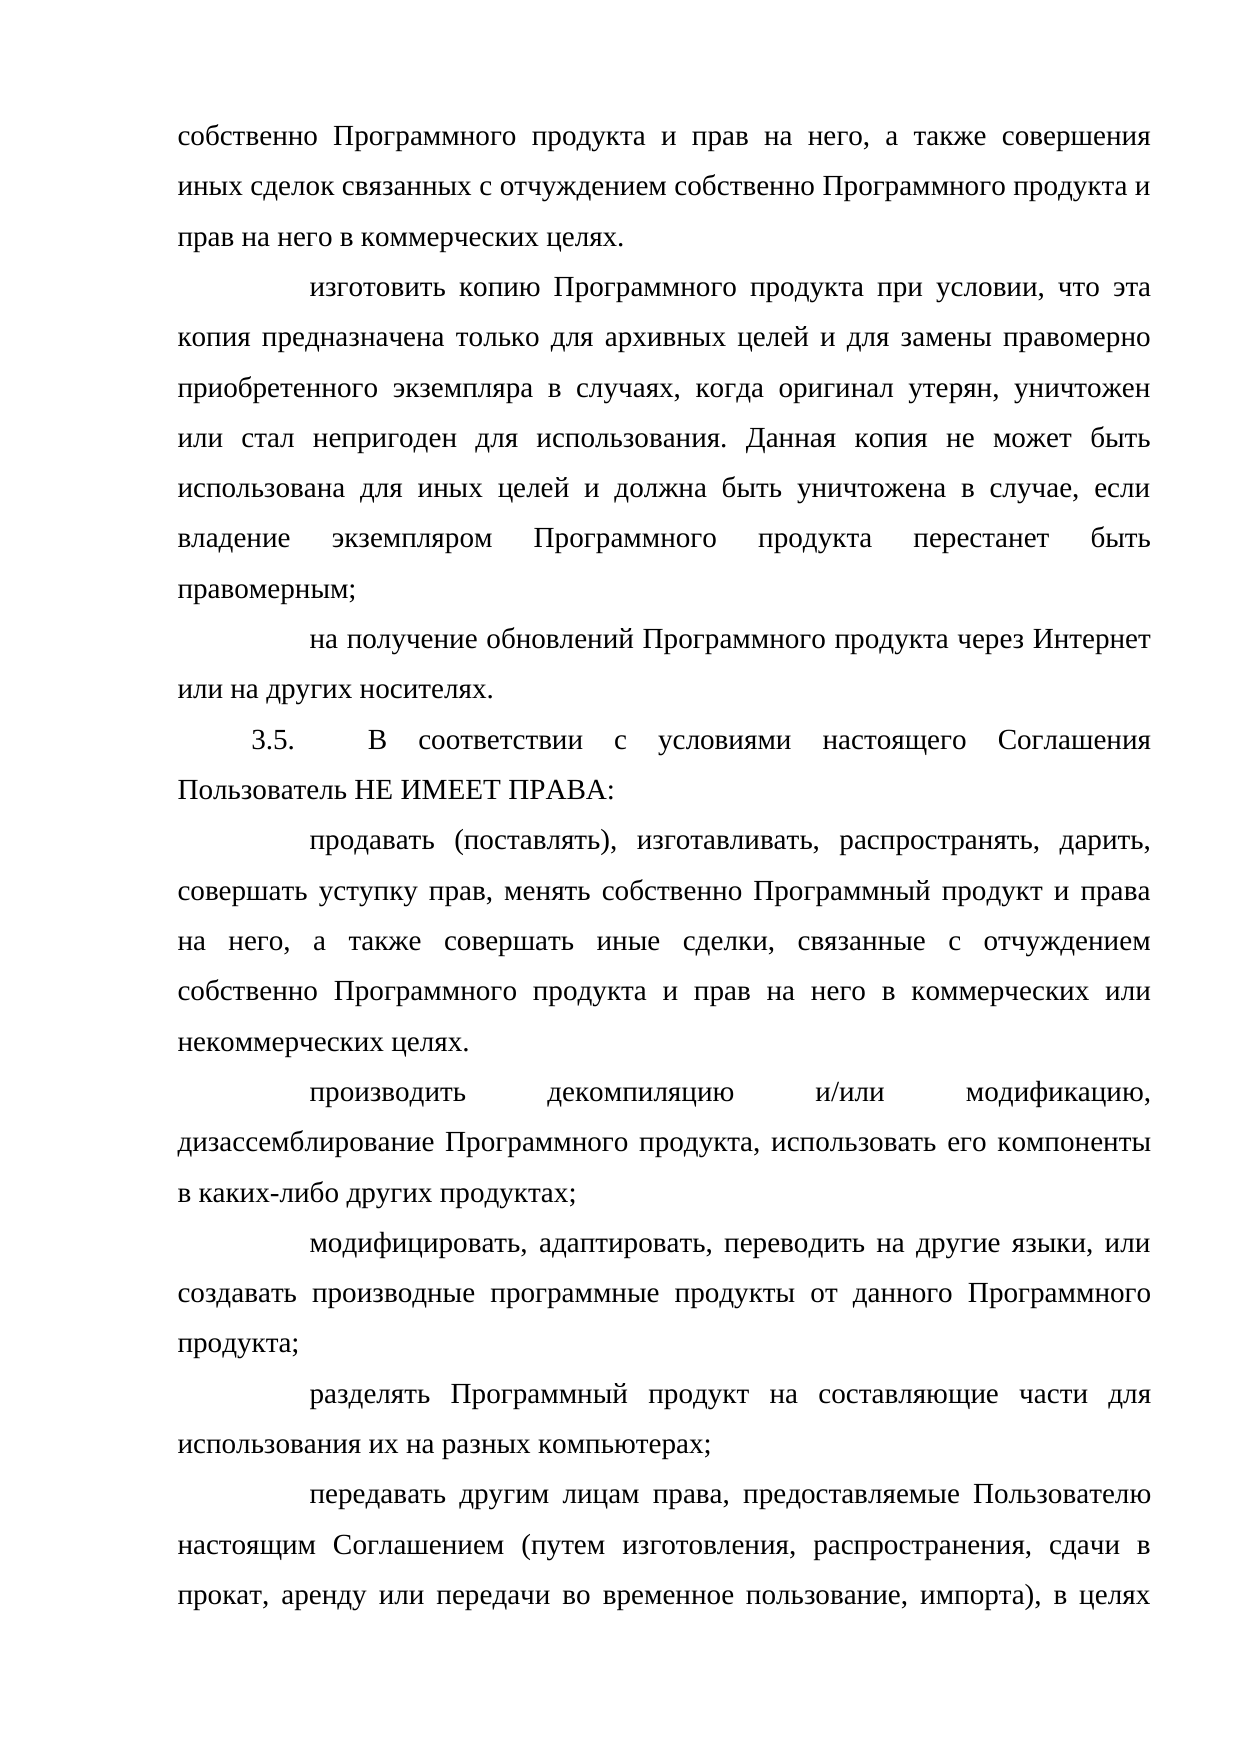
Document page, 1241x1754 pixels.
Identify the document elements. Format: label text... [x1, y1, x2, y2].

text на получение обновлений Программного продукта через Интернет или на других носителях. [177, 621, 1152, 705]
text продавать (поставлять), изготавливать, распространять, дарить, совершать уступку прав, менять собственно Программный продукт и права на него, а также совершать иные сделки, связанные с отчуждением собственно Программного продукта и прав на него в коммерческих или некоммерческих целях. [177, 822, 1152, 1057]
text 3.5. В соответствии с условиями настоящего Соглашения Пользователь НЕ ИМЕЕТ ПРАВА: [177, 722, 1152, 806]
text разделять Программный продукт на составляющие части для использования их на разных компьютерах; [177, 1376, 1152, 1460]
text производить декомпиляцию и/или модификацию, дизассемблирование Программного продукта, использовать его компоненты в каких-либо других продуктах; [177, 1074, 1152, 1208]
text модифицировать, адаптировать, переводить на другие языки, или создавать производные программные продукты от данного Программного продукта; [177, 1225, 1152, 1359]
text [177, 118, 1152, 252]
text изготовить копию Программного продукта при условии, что эта копия предназначена только для архивных целей и для замены правомерно приобретенного экземпляра в случаях, когда оригинал утерян, уничтожен или стал непригоден для использования. Данная копия не может быть использована для иных целей и должна быть уничтожена в случае, если владение экземпляром Программного продукта перестанет быть правомерным; [177, 269, 1152, 604]
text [177, 1477, 1152, 1611]
